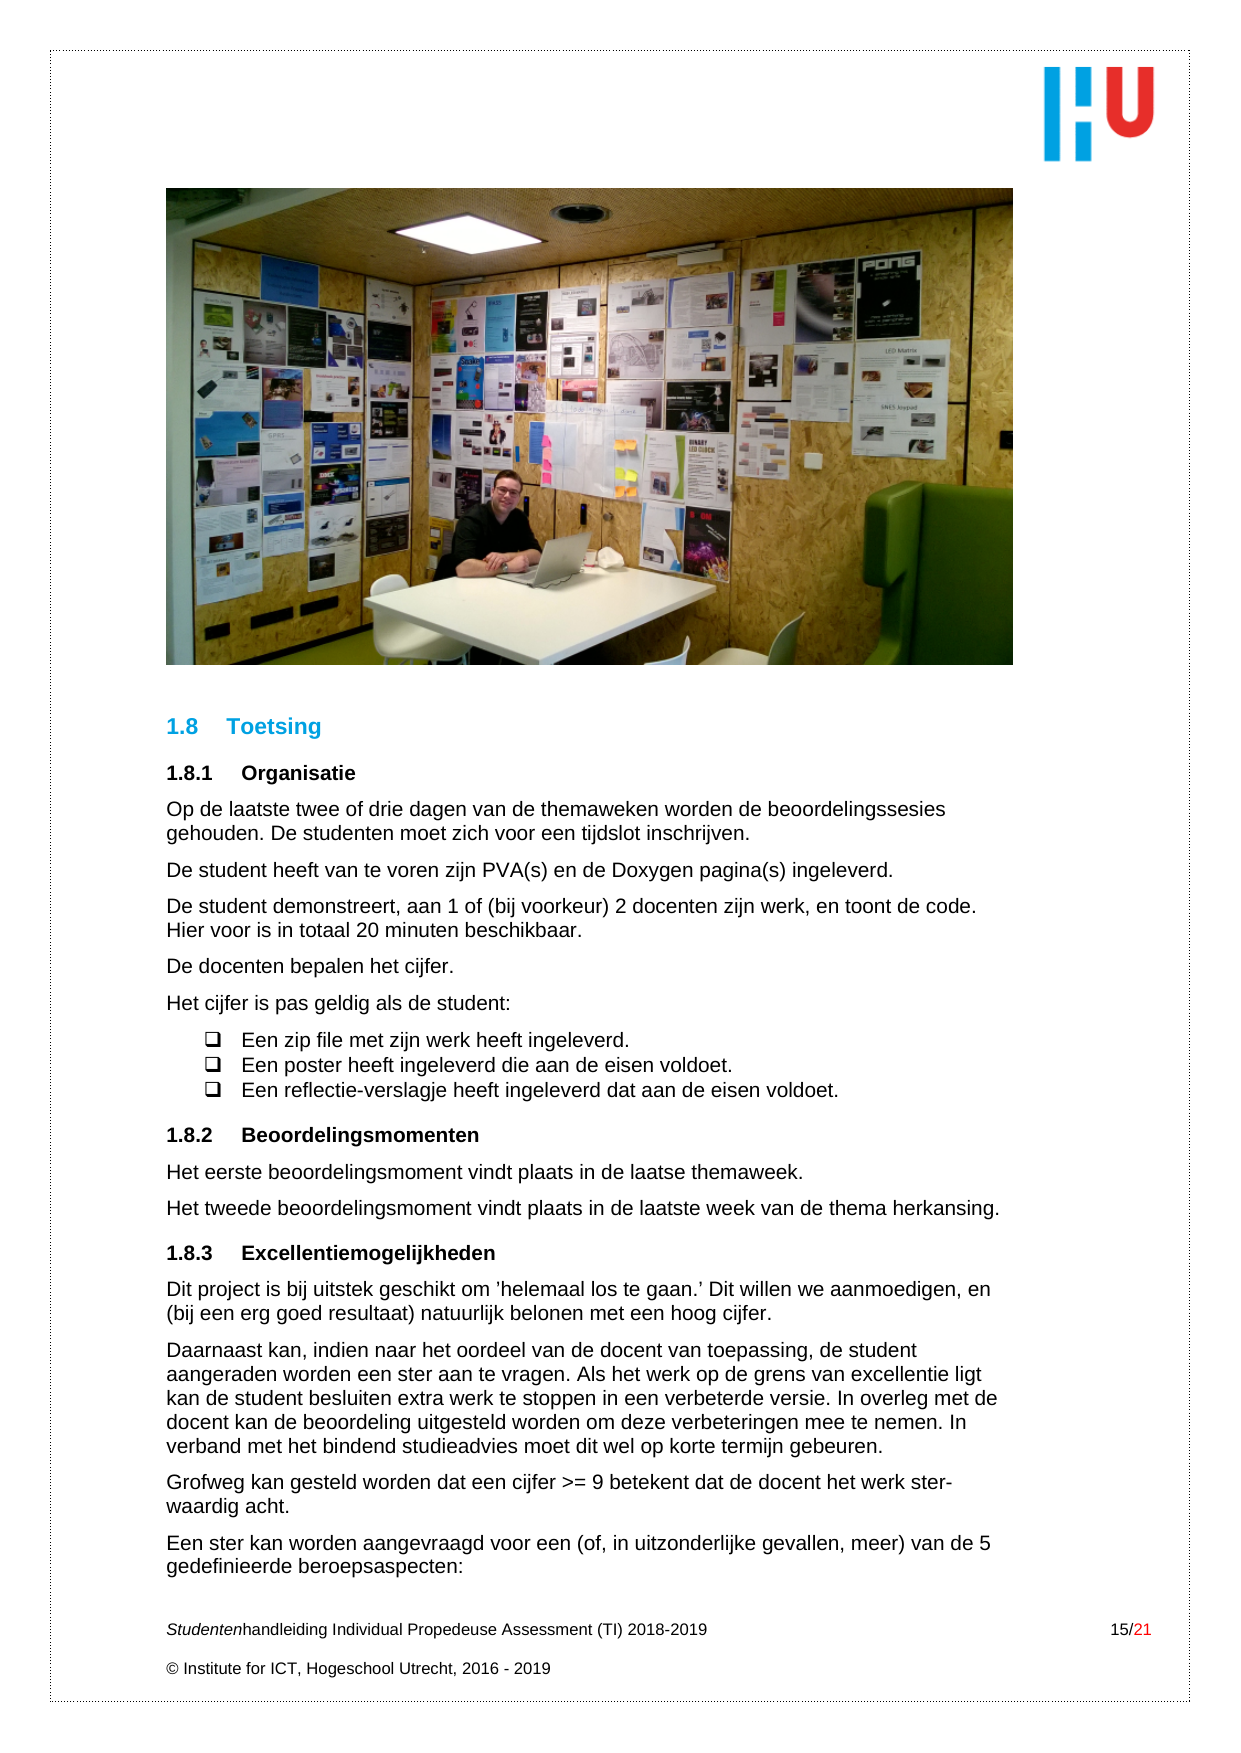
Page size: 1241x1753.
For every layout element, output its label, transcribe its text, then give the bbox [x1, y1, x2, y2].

picture [166, 188, 1013, 665]
text De docenten bepalen het cijfer. [166, 954, 1014, 978]
text De student heeft van te voren zijn PVA(s) en de Doxygen pagina(s) ingeleverd. [166, 857, 1014, 881]
text Dit project is bij uitstek geschikt om ’helemaal los te gaan.’ Dit willen we aanmoedigen, en (bij een erg goed resultaat) natuurlijk belonen met een hoog cijfer. [166, 1277, 1014, 1325]
picture [1025, 46, 1172, 174]
list Een reflectie-verslagje heeft ingeleverd dat aan de eisen voldoet. [204, 1077, 1014, 1102]
list Een zip file met zijn werk heeft ingeleverd. [204, 1027, 1014, 1052]
text Het cijfer is pas geldig als de student: [166, 991, 1014, 1015]
text Het tweede beoordelingsmoment vindt plaats in de laatste week van de thema herkansing. [166, 1196, 1014, 1220]
text De student demonstreert, aan 1 of (bij voorkeur) 2 docenten zijn werk, en toont de code. Hier voor is in totaal 20 minuten beschikbaar. [166, 894, 1014, 942]
subtitle Excellentiemogelijkheden [166, 1241, 1014, 1265]
text Een ster kan worden aangevraagd voor een (of, in uitzonderlijke gevallen, meer) van de 5 gedefinieerde beroepsaspecten: [166, 1530, 1014, 1578]
text Op de laatste twee of drie dagen van de themaweken worden de beoordelingssesies gehouden. De studenten moet zich voor een tijdslot inschrijven. [166, 797, 1014, 845]
subtitle Beoordelingsmomenten [166, 1123, 1014, 1147]
text Daarnaast kan, indien naar het oordeel van de docent van toepassing, de student aangeraden worden een ster aan te vragen. Als het werk op de grens van excellentie ligt kan de student besluiten extra werk te stoppen in een verbeterde versie. In overleg met de docent kan de beoordeling uitgesteld worden om deze verbeteringen mee te nemen. In verband met het bindend studieadvies moet dit wel op korte termijn gebeuren. [166, 1338, 1014, 1457]
list Een poster heeft ingeleverd die aan de eisen voldoet. [204, 1052, 1014, 1077]
text Het eerste beoordelingsmoment vindt plaats in de laatse themaweek. [166, 1159, 1014, 1183]
subtitle Toetsing [166, 713, 1014, 740]
subtitle Organisatie [166, 761, 1014, 784]
text Grofweg kan gesteld worden dat een cijfer >= 9 betekent dat de docent het werk ster-waardig acht. [166, 1470, 1014, 1518]
